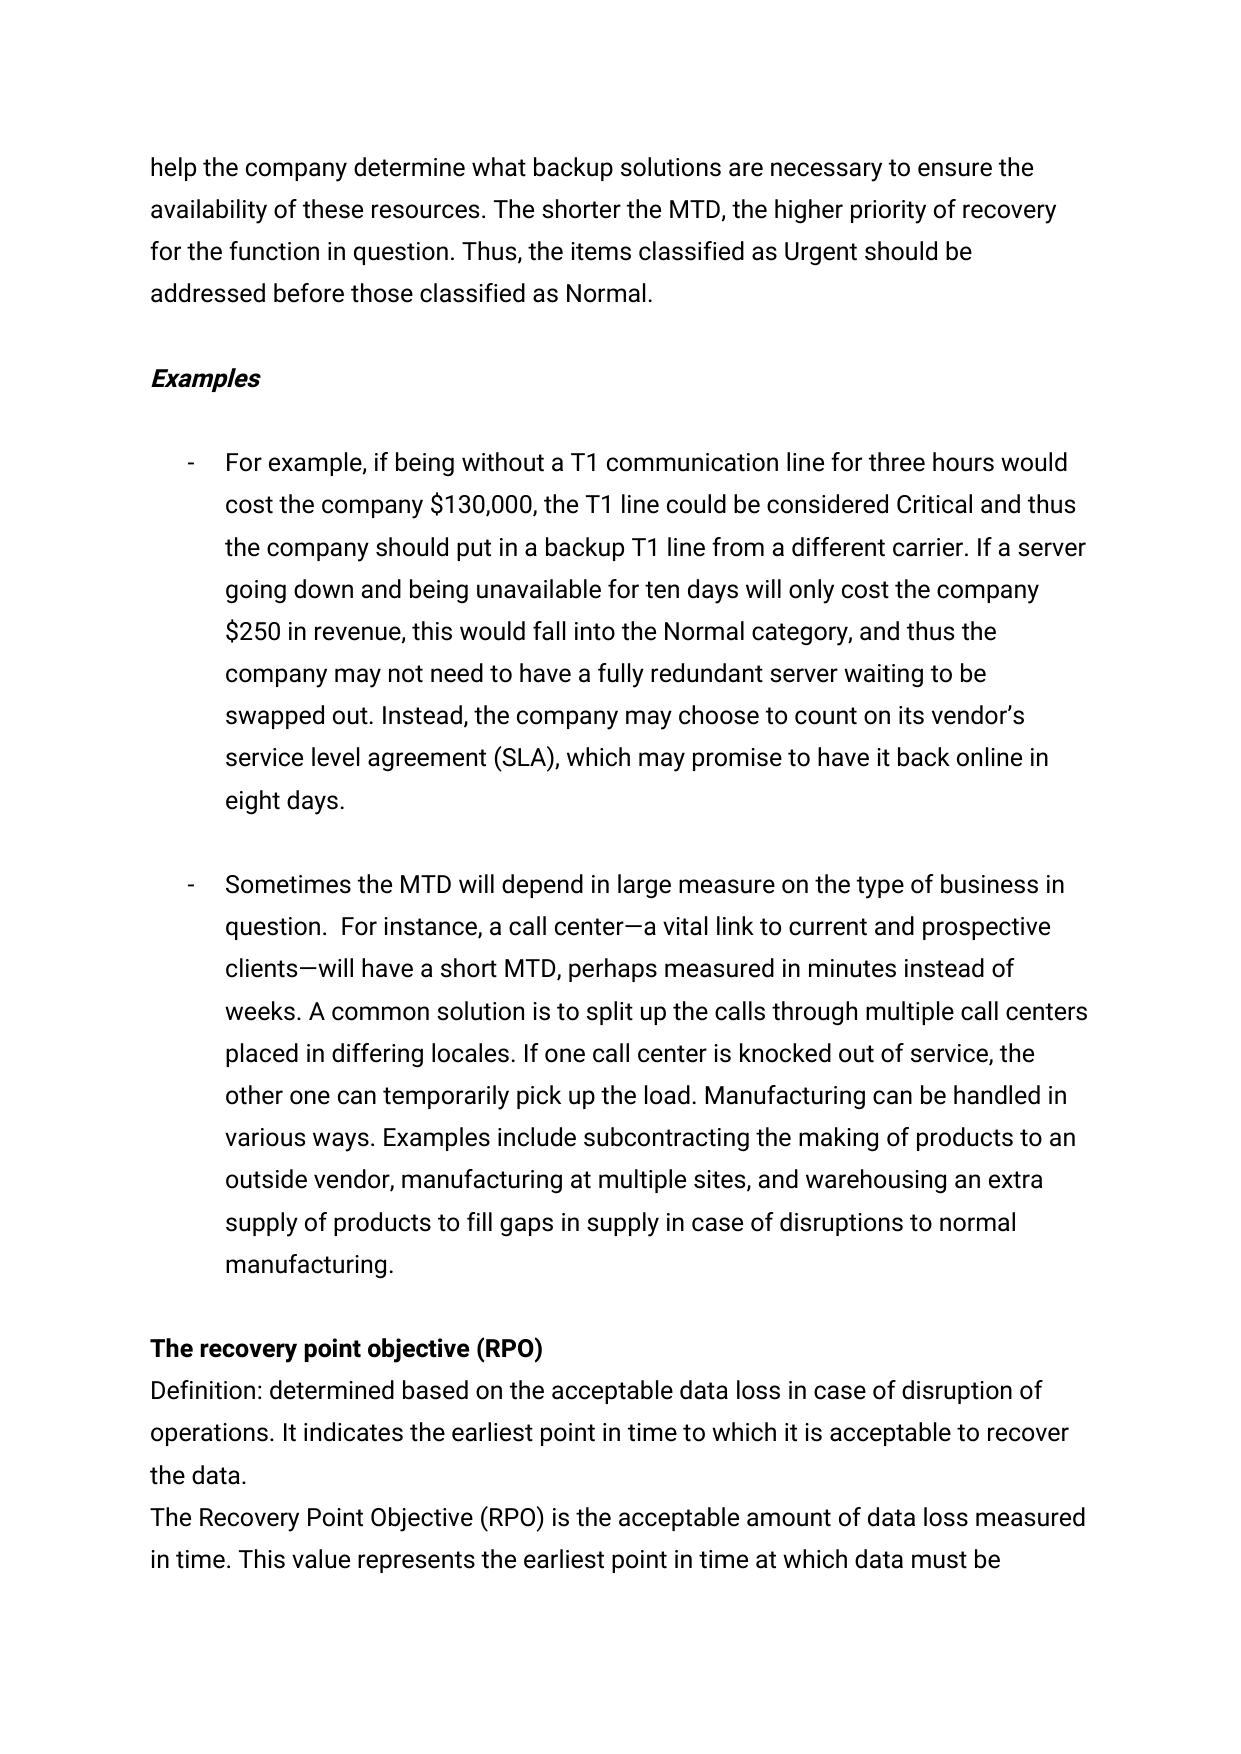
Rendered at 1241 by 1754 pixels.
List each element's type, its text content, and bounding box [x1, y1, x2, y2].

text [150, 1500, 1090, 1579]
list Sometimes the MTD will depend in large measure on the type of business in question. For instance, a call center—a vital link to current and prospective clients—will have a short MTD, perhaps measured in minutes instead of weeks. A common solution is to split up the calls through multiple call centers placed in differing locales. If one call center is knocked out of service, the other one can temporarily pick up the load. Manufacturing can be handled in various ways. Examples include subcontracting the making of products to an outside vendor, manufacturing at multiple sites, and warehousing an extra supply of products to fill gaps in supply in case of disruptions to normal manufacturing. [187, 867, 1090, 1284]
text Definition: determined based on the acceptable data loss in case of disruption of operations. It indicates the earliest point in time to which it is acceptable to recover the data. [150, 1373, 1090, 1494]
text The recovery point objective (RPO) [150, 1331, 1090, 1368]
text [150, 150, 1090, 313]
text Examples [150, 361, 1090, 398]
list For example, if being without a T1 communication line for three hours would cost the company $130,000, the T1 line could be considered Critical and thus the company should put in a backup T1 line from a different carrier. If a server going down and being unavailable for ten days will only cost the company $250 in revenue, this would fall into the Normal category, and thus the company may not need to have a fully redundant server waiting to be swapped out. Instead, the company may choose to count on its vendor’s service level agreement (SLA), which may promise to have it back online in eight days. [187, 445, 1090, 819]
